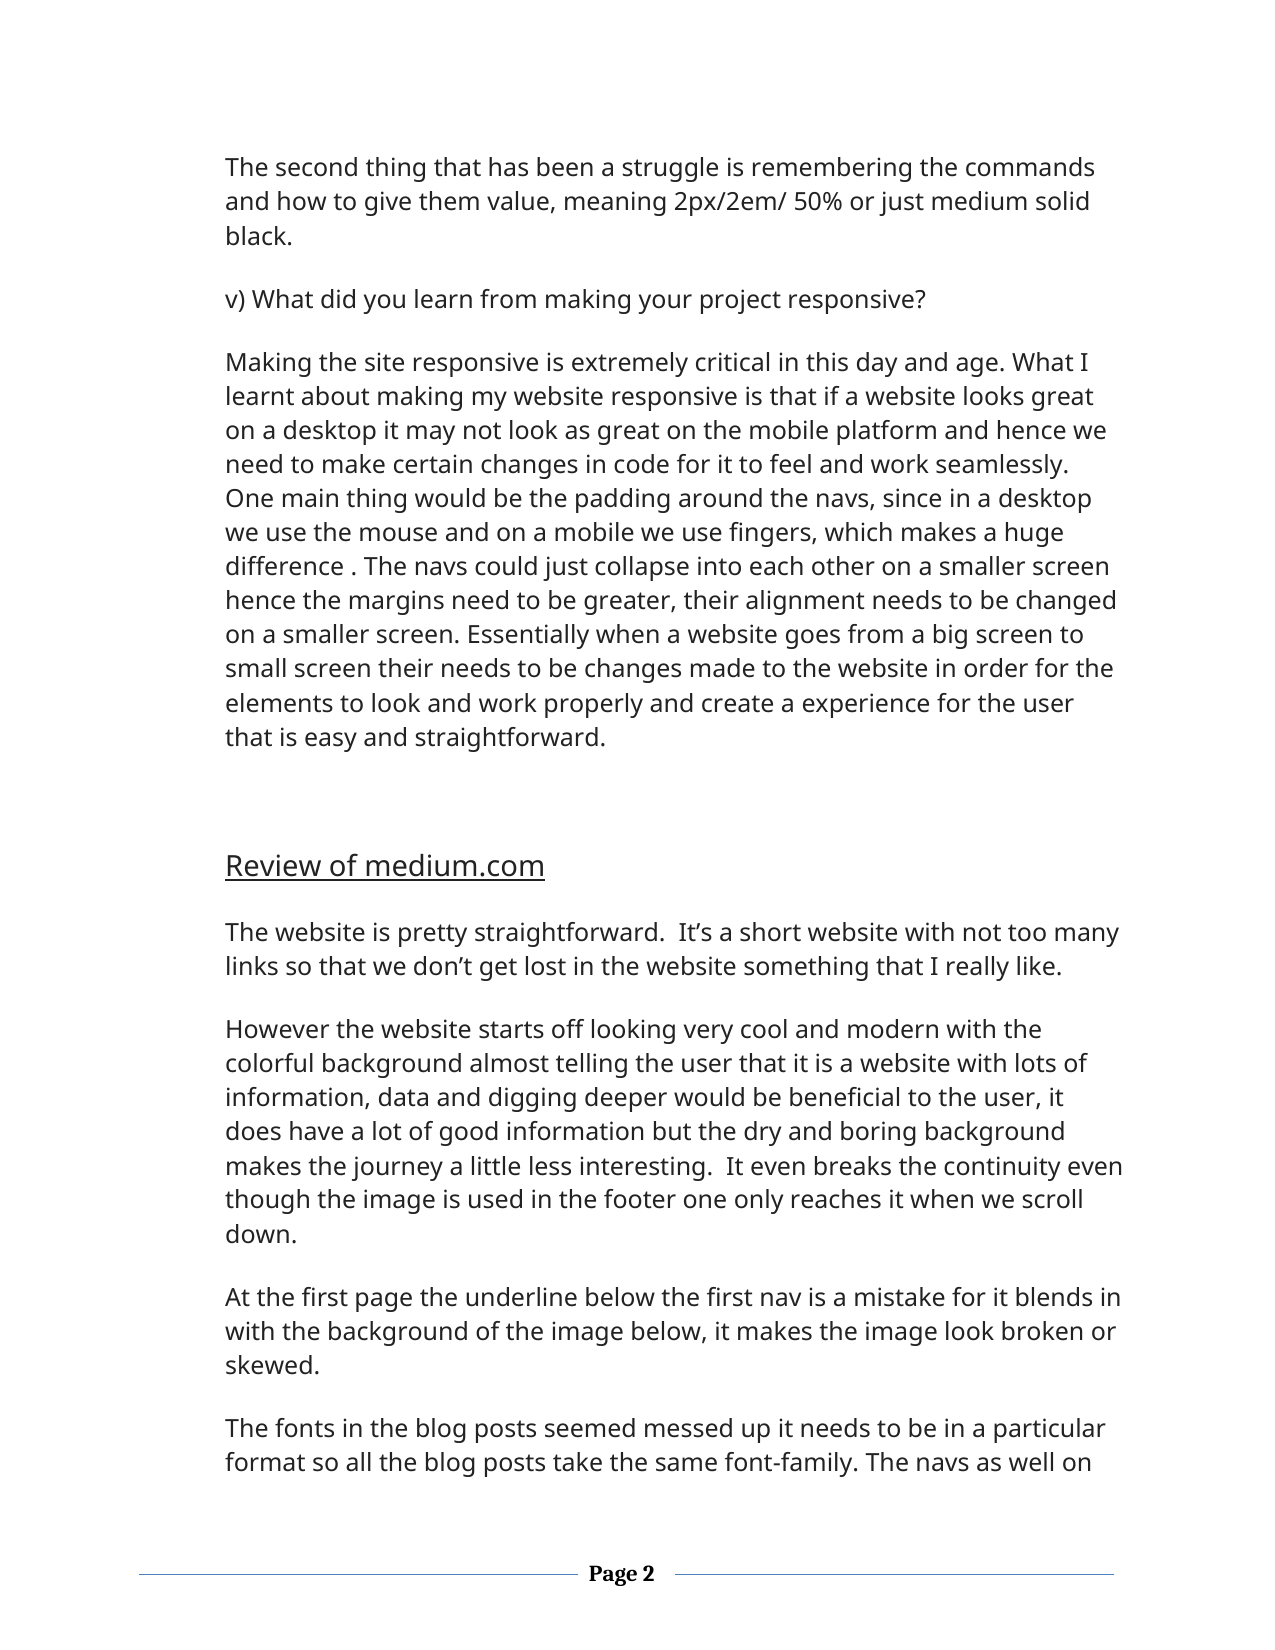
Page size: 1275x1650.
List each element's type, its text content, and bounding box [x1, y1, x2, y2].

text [225, 1411, 1125, 1479]
text Making the site responsive is extremely critical in this day and age. What I learnt about making my website responsive is that if a website looks great on a desktop it may not look as great on the mobile platform and hence we need to make certain changes in code for it to feel and work seamlessly. One main thing would be the padding around the navs, since in a desktop we use the mouse and on a mobile we use fingers, which makes a huge difference . The navs could just collapse into each other on a smaller screen hence the margins need to be greater, their alignment needs to be changed on a smaller screen. Essentially when a website goes from a big screen to small screen their needs to be changes made to the website in order for the elements to look and work properly and create a experience for the user that is easy and straightforward. [225, 344, 1125, 753]
text At the first page the underline below the first nav is a mistake for it blends in with the background of the image below, it makes the image look broken or skewed. [225, 1279, 1125, 1382]
text However the website starts off looking very cool and modern with the colorful background almost telling the user that it is a website with lots of information, data and digging deeper would be beneficial to the user, it does have a lot of good information but the dry and boring background makes the journey a little less interesting. It even breaks the continuity even though the image is used in the footer one only reaches it when we scroll down. [225, 1012, 1125, 1250]
text The website is pretty straightforward. It’s a short website with not too many links so that we don’t get lost in the website something that I really like. [225, 914, 1125, 983]
text The second thing that has been a struggle is remembering the commands and how to give them value, meaning 2px/2em/ 50% or just medium solid black. [225, 150, 1125, 252]
text Review of medium.com [225, 846, 1125, 885]
text v) What did you learn from making your project responsive? [187, 281, 1125, 315]
